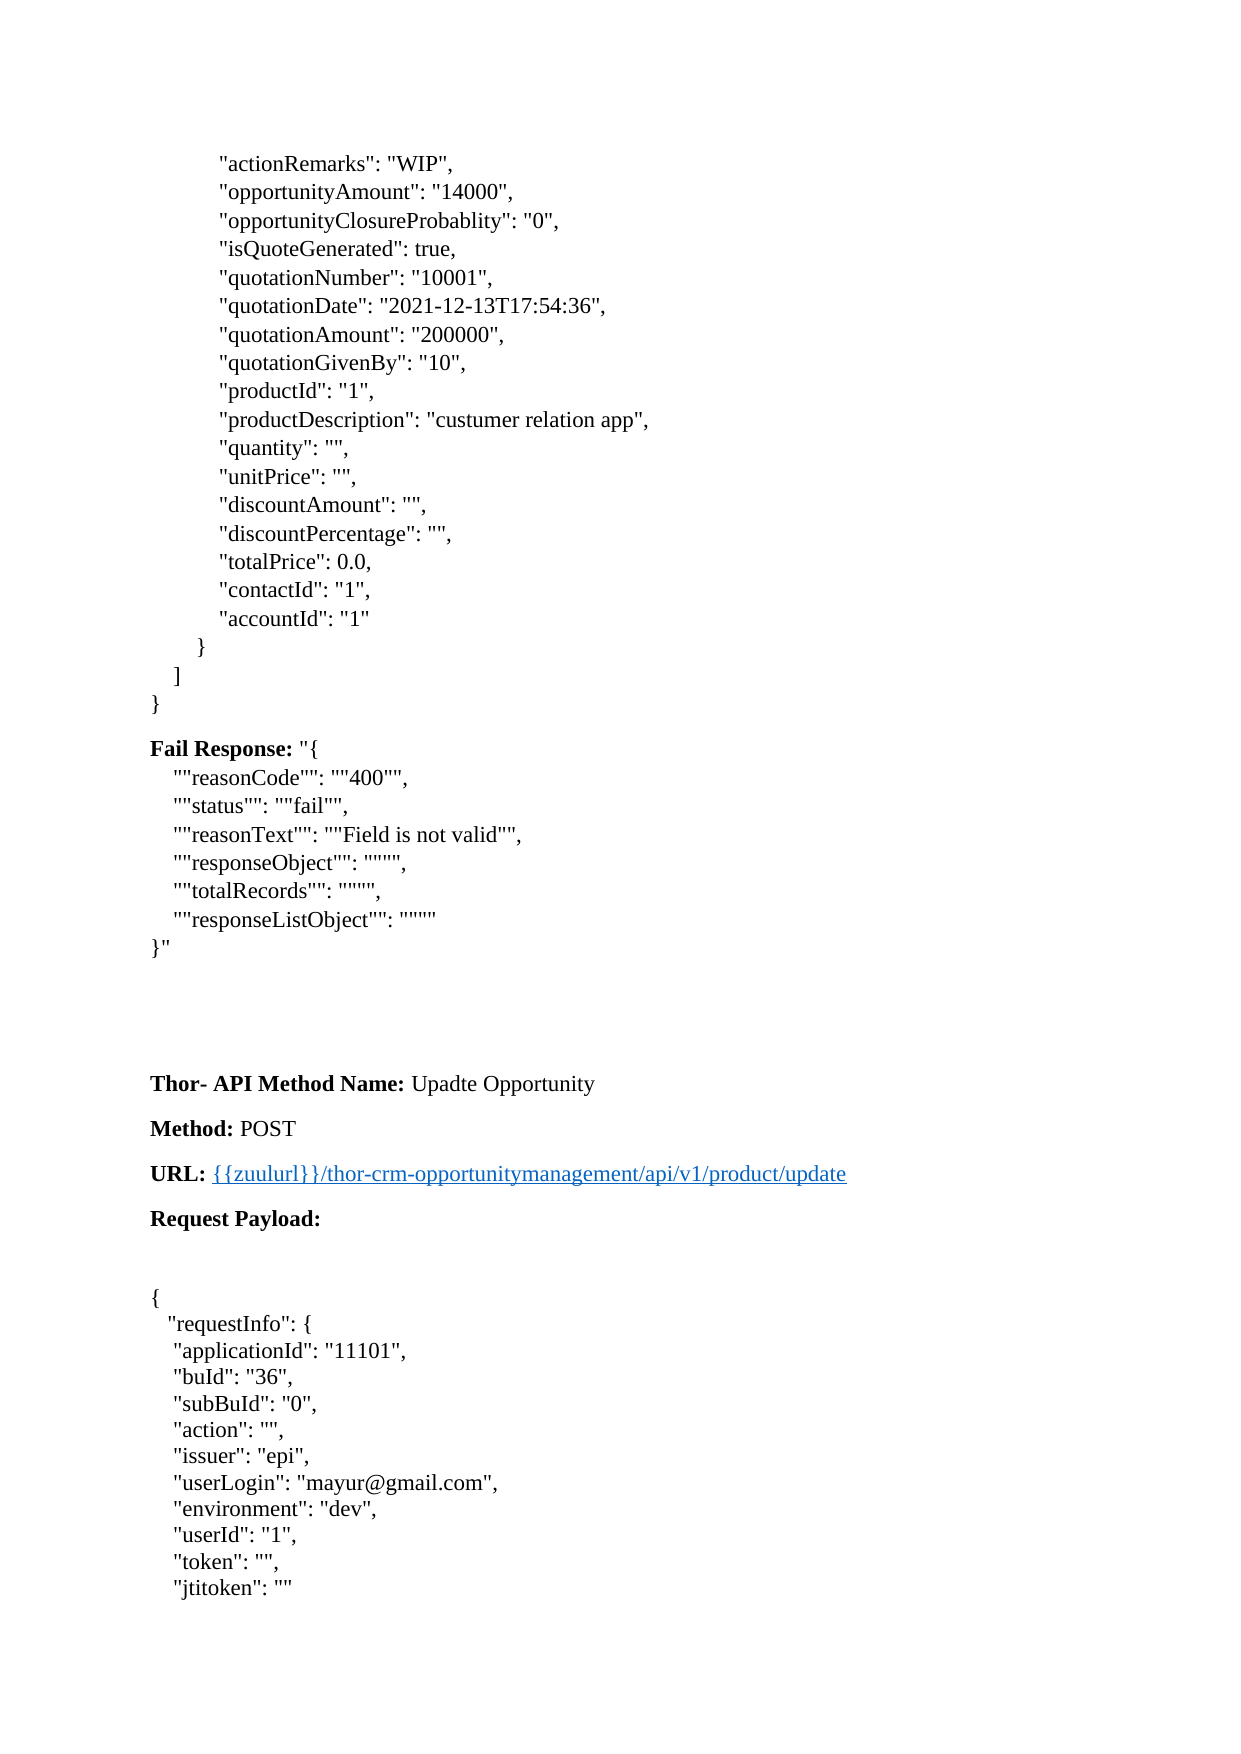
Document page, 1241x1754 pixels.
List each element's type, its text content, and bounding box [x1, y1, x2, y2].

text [150, 1231, 1090, 1600]
text Thor- API Method Name: Upadte Opportunity [150, 1070, 1090, 1096]
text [150, 150, 1090, 717]
text URL: {{zuulurl}}/thor-crm-opportunitymanagement/api/v1/product/update [150, 1160, 1090, 1186]
text Fail Response: "{ ""reasonCode"": ""400"", ""status"": ""fail"", ""reasonText"": ""Field is not valid"", ""responseObject"": """", ""totalRecords"": """", ""responseListObject"": """" }" [150, 735, 1090, 961]
text Method: POST [150, 1115, 1090, 1141]
text Request Payload: [150, 1205, 1090, 1231]
